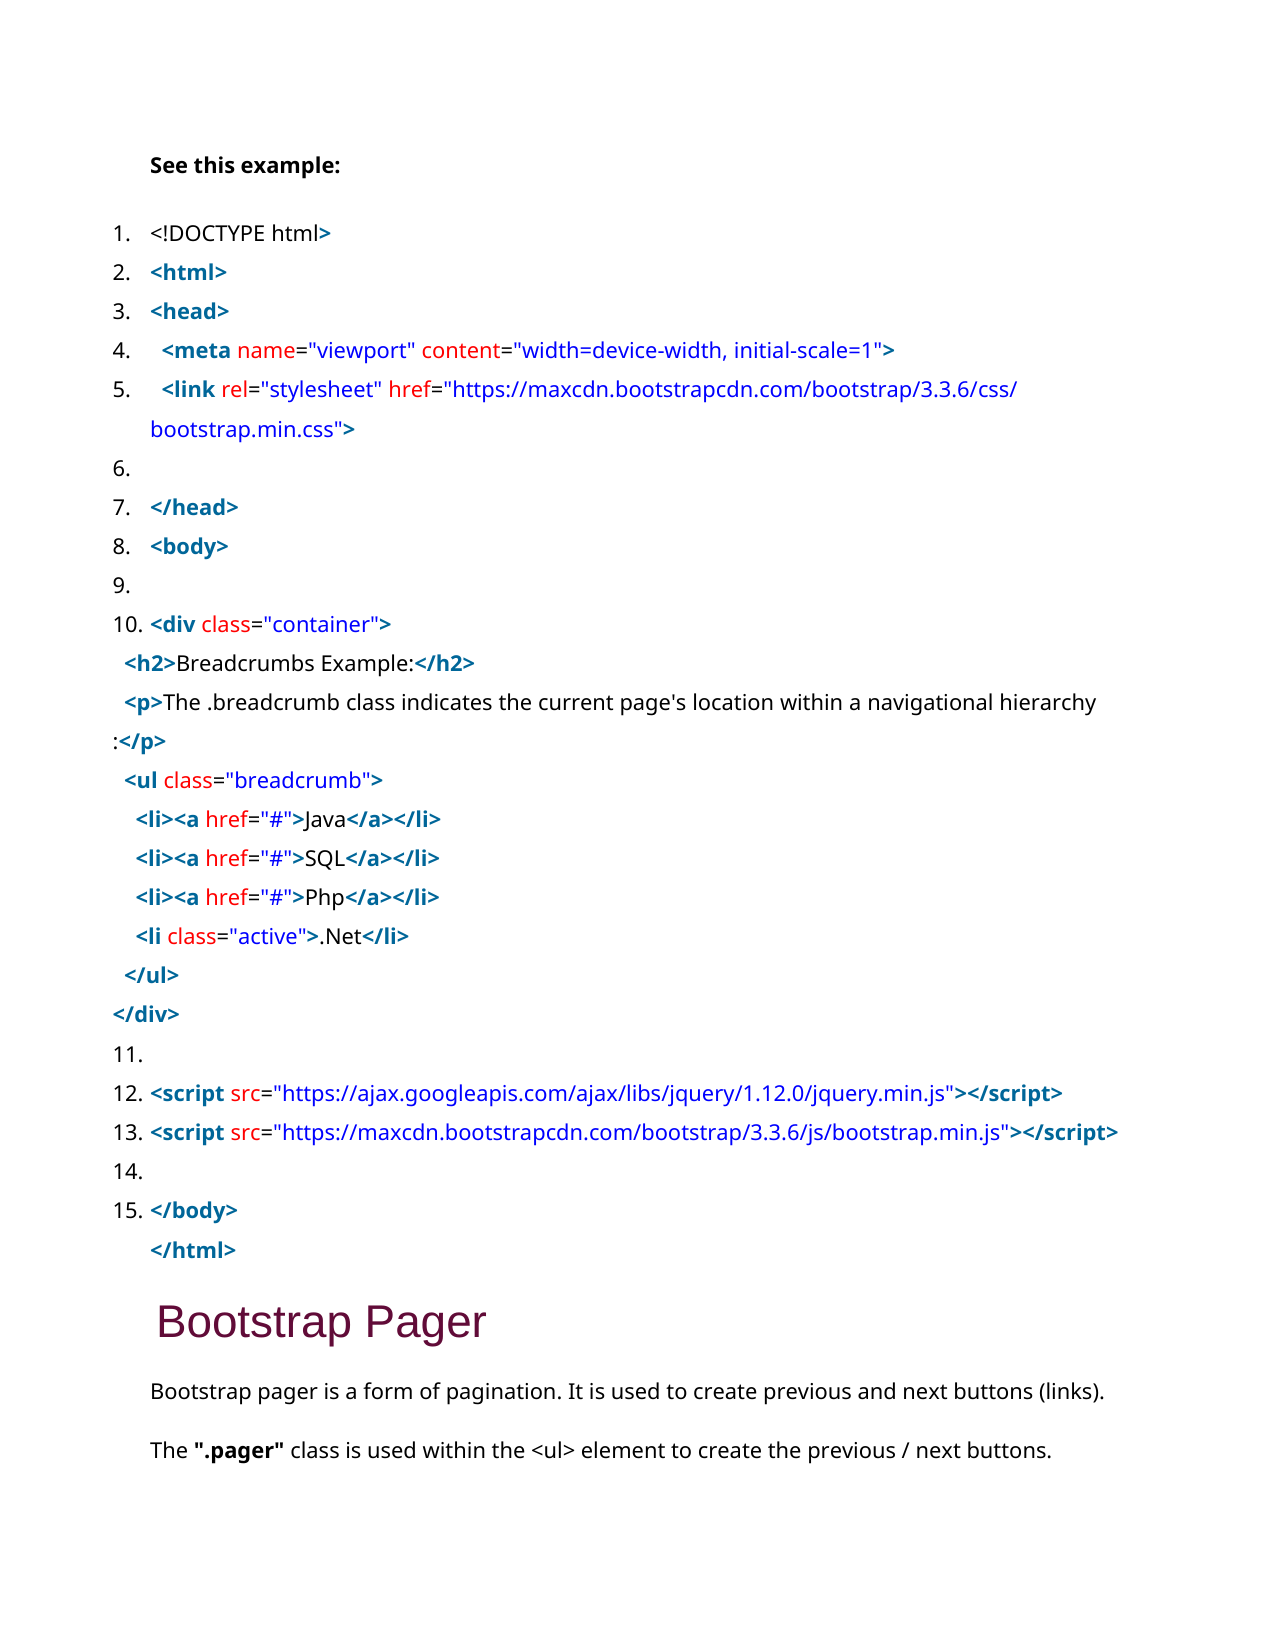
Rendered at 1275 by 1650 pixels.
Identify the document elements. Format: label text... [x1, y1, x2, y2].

subtitle </html> [150, 1232, 1125, 1265]
text Bootstrap pager is a form of pagination. It is used to create previous and next buttons (links). [150, 1376, 1125, 1406]
list <head> [112, 287, 1125, 326]
list </body> [112, 1186, 1125, 1224]
text <ul class="breadcrumb"> [112, 756, 1125, 795]
list <script src="https://ajax.googleapis.com/ajax/libs/jquery/1.12.0/jquery.min.js"></script> [112, 1068, 1125, 1107]
text The ".pager" class is used within the <ul> element to create the previous / next buttons. [150, 1435, 1125, 1465]
text <li><a href="#">SQL</a></li> [112, 834, 1125, 873]
text <p>The .breadcrumb class indicates the current page's location within a navigational hierarchy:</p> [112, 678, 1125, 756]
list <div class="container"> [112, 599, 1125, 639]
list <html> [112, 248, 1125, 287]
text <li><a href="#">Java</a></li> [112, 795, 1125, 834]
list <meta name="viewport" content="width=device-width, initial-scale=1"> [112, 326, 1125, 365]
text <li><a href="#">Php</a></li> [112, 873, 1125, 912]
text <li class="active">.Net</li> [112, 912, 1125, 951]
subtitle Bootstrap Pager [150, 1294, 1125, 1347]
list <link rel="stylesheet" href="https://maxcdn.bootstrapcdn.com/bootstrap/3.3.6/css/bootstrap.min.css"> [112, 365, 1125, 443]
list <script src="https://maxcdn.bootstrapcdn.com/bootstrap/3.3.6/js/bootstrap.min.js"></script> [112, 1107, 1125, 1146]
text See this example: [150, 150, 1125, 180]
list </head> [112, 482, 1125, 521]
text </ul> [112, 951, 1125, 990]
list <body> [112, 521, 1125, 561]
text </div> [112, 990, 1125, 1029]
text <h2>Breadcrumbs Example:</h2> [112, 639, 1125, 678]
list <!DOCTYPE html> [112, 209, 1125, 248]
